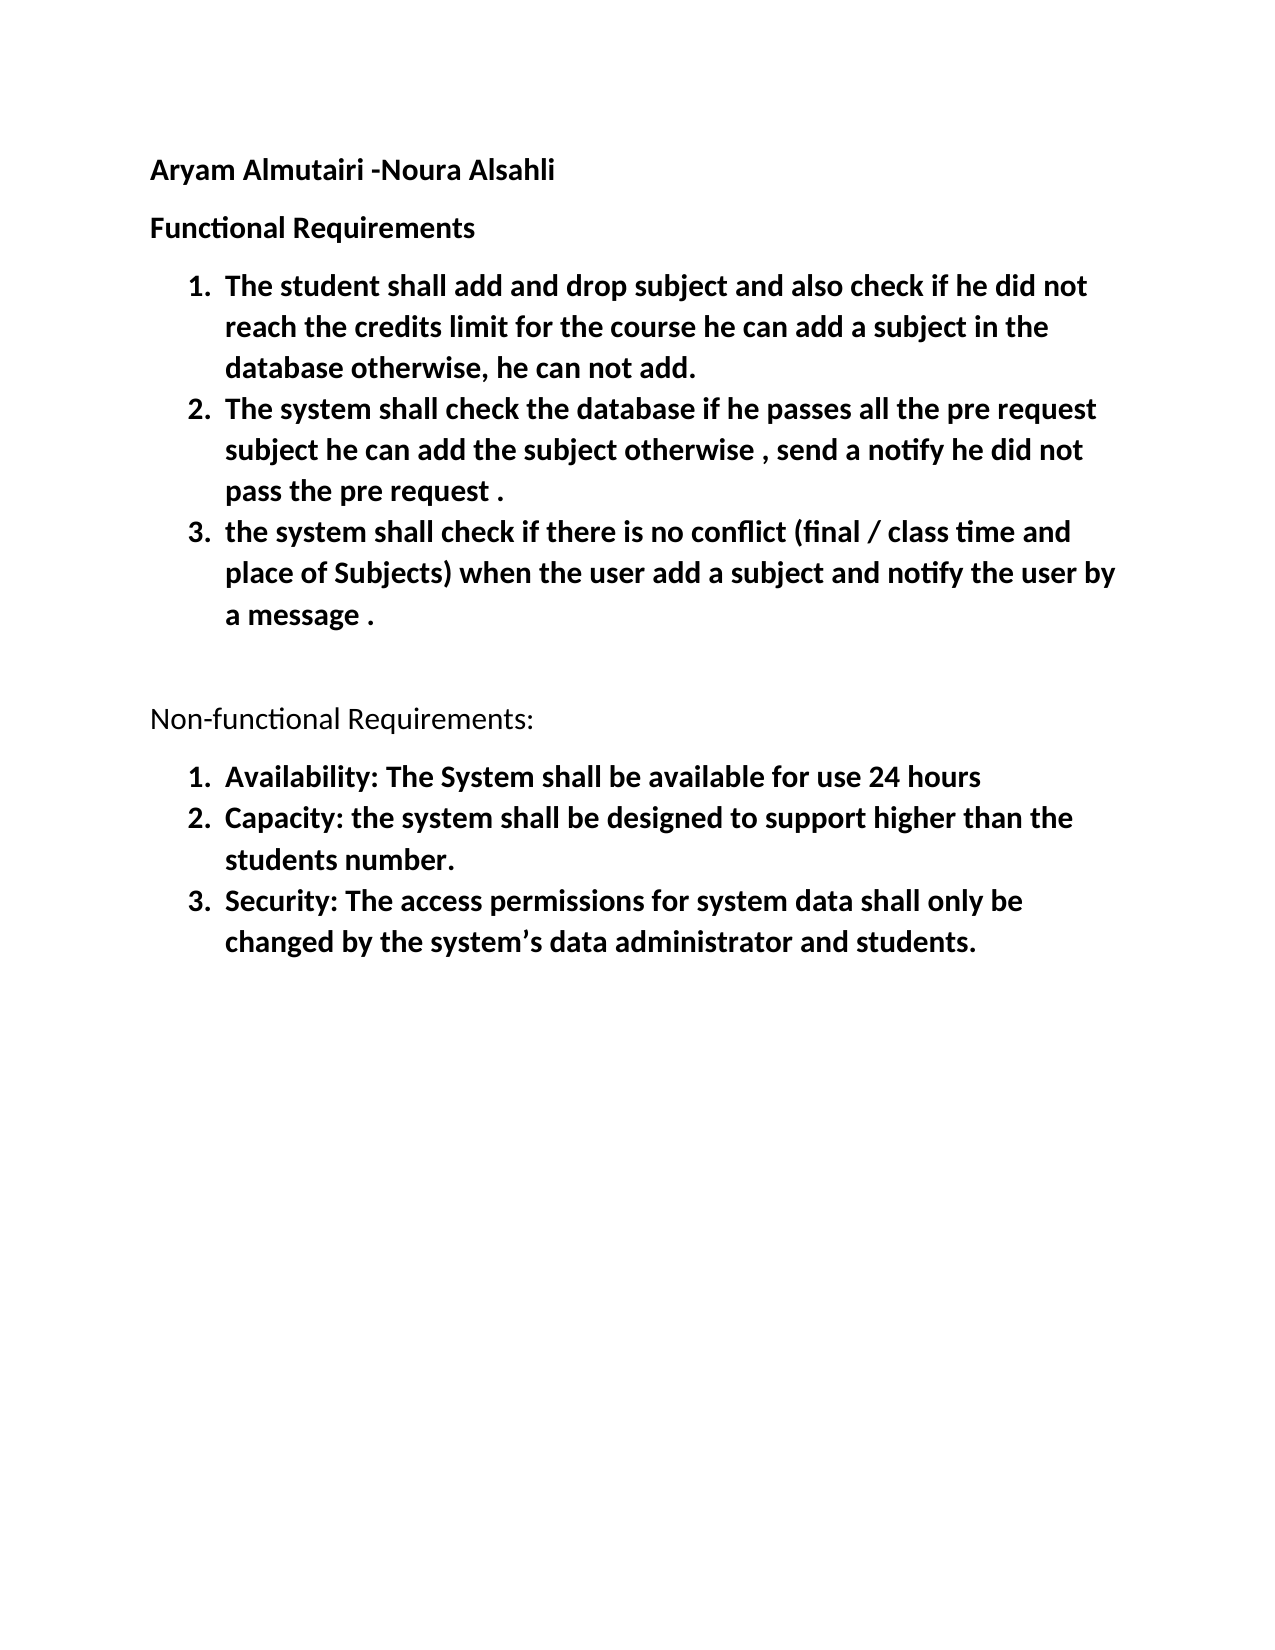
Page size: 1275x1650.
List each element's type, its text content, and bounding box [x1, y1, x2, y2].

list Availability: The System shall be available for use 24 hours [187, 757, 1125, 795]
list The student shall add and drop subject and also check if he did not reach the credits limit for the course he can add a subject in the database otherwise, he can not add. [187, 266, 1125, 386]
list The system shall check the database if he passes all the pre request subject he can add the subject otherwise , send a notify he did not pass the pre request . [187, 389, 1125, 509]
text Non-functional Requirements: [150, 699, 1125, 738]
text Functional Requirements [150, 208, 1125, 246]
list Capacity: the system shall be designed to support higher than the students number. [187, 798, 1125, 878]
text Aryam Almutairi -Noura Alsahli [150, 150, 1125, 188]
list Security: The access permissions for system data shall only be changed by the system’s data administrator and students. [187, 881, 1125, 960]
list the system shall check if there is no conflict (final / class time and place of Subjects) when the user add a subject and notify the user by a message . [187, 512, 1125, 633]
